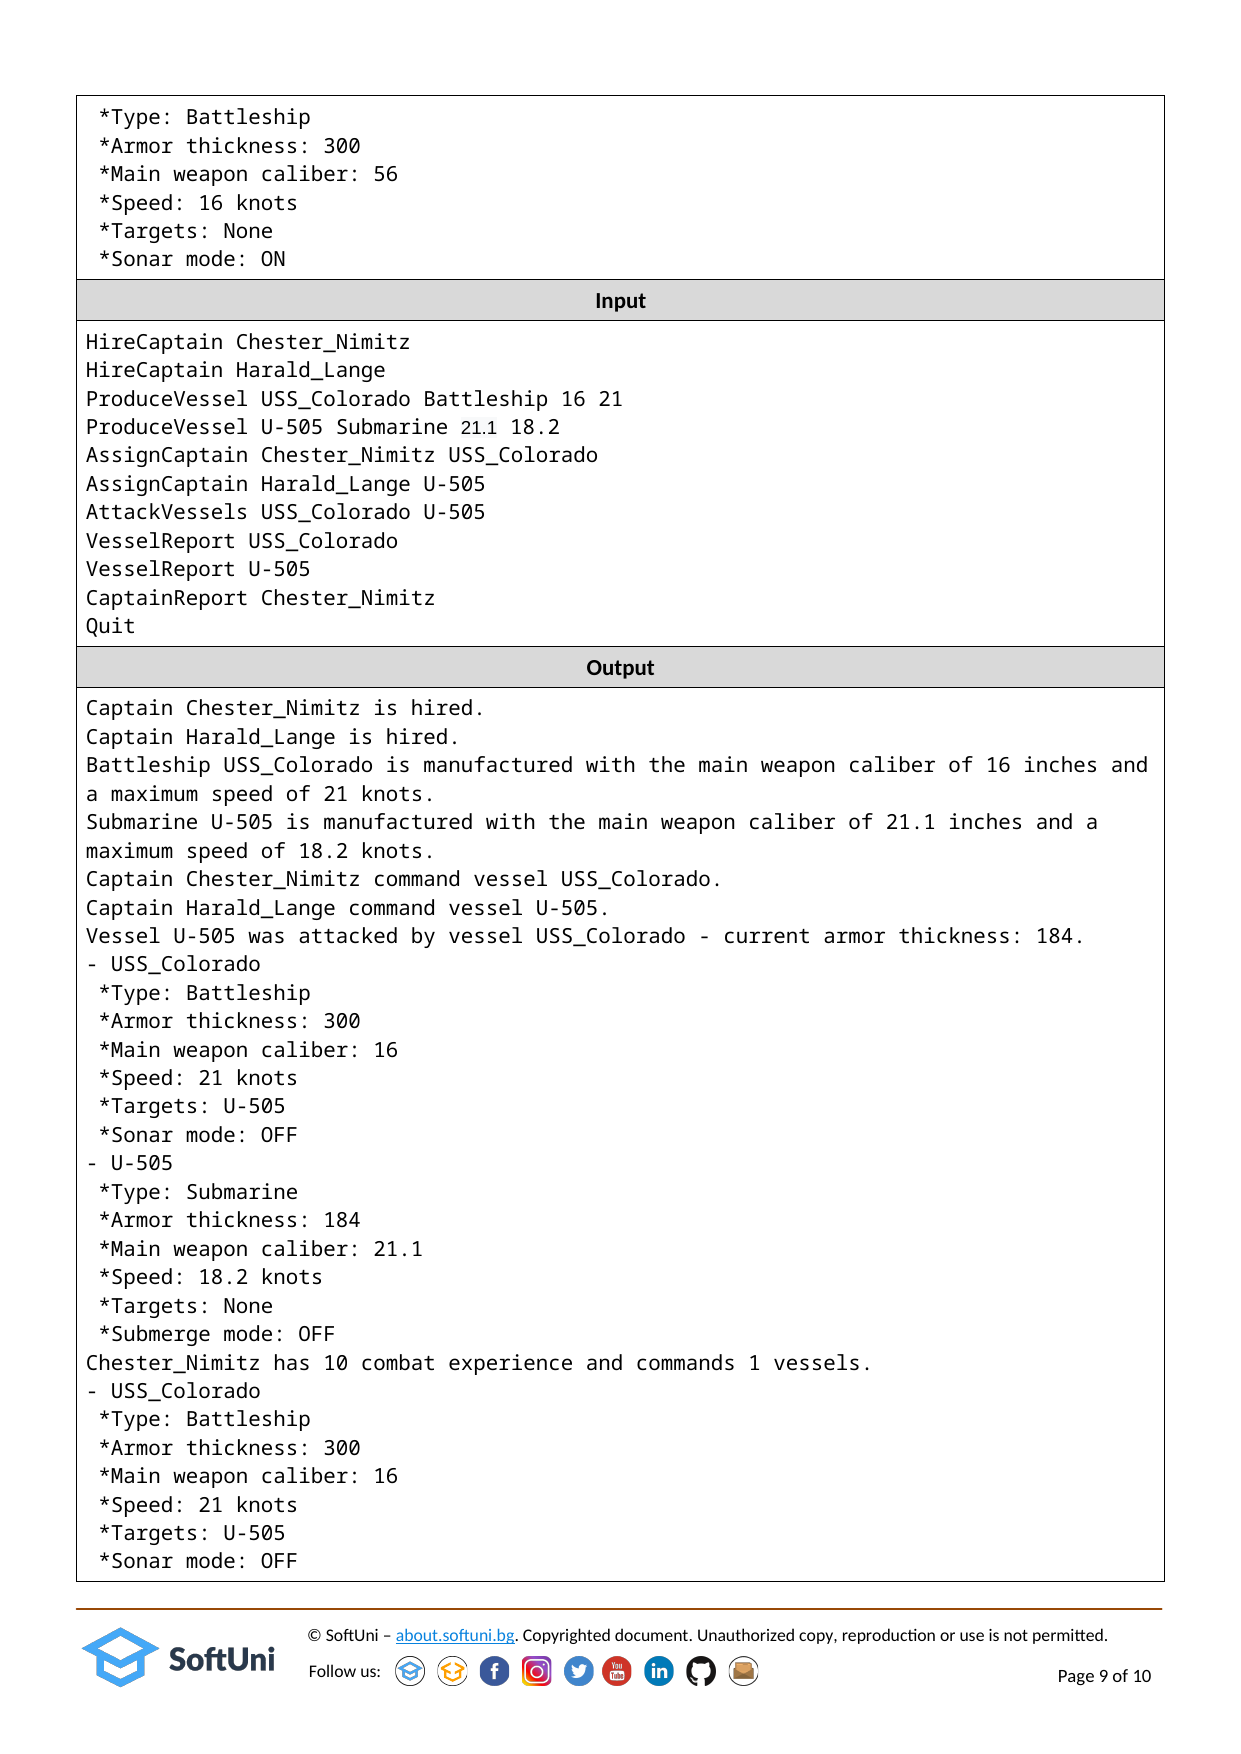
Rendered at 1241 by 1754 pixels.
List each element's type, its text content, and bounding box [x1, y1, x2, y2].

picture [564, 1656, 594, 1686]
picture [522, 1656, 552, 1686]
picture [686, 1656, 716, 1686]
picture [665, 1677, 674, 1686]
picture [602, 1656, 632, 1686]
picture [479, 1656, 510, 1686]
table_cell Captain Chester_Nimitz is hired. Captain Harald_Lange is hired. Battleship USS_Colorado is manufactured with the main weapon caliber of 16 inches and a maximum speed of 21 knots. Submarine U-505 is manufactured with the main weapon caliber of 21.1 inches and a maximum speed of 18.2 knots. Captain Chester_Nimitz command vessel USS_Colorado. Captain Harald_Lange command vessel U-505. Vessel U-505 was attacked by vessel USS_Colorado - current armor thickness: 184. - USS_Colorado *Type: Battleship *Armor thickness: 300 *Main weapon caliber: 16 *Speed: 21 knots *Targets: U-505 *Sonar mode: OFF - U-505 *Type: Submarine *Armor thickness: 184 *Main weapon caliber: 21.1 *Speed: 18.2 knots *Targets: None *Submerge mode: OFF Chester_Nimitz has 10 combat experience and commands 1 vessels. - USS_Colorado *Type: Battleship *Armor thickness: 300 *Main weapon caliber: 16 *Speed: 21 knots *Targets: U-505 *Sonar mode: OFF [77, 688, 1164, 1581]
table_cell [77, 96, 1164, 279]
picture [75, 1621, 281, 1693]
table_cell Output [77, 647, 1164, 687]
picture [728, 1656, 759, 1686]
picture [395, 1656, 425, 1686]
picture [658, 1668, 667, 1678]
table_cell Input [77, 280, 1164, 320]
table_cell HireCaptain Chester_Nimitz HireCaptain Harald_Lange ProduceVessel USS_Colorado Battleship 16 21 ProduceVessel U-505 Submarine 21.1 18.2 AssignCaptain Chester_Nimitz USS_Colorado AssignCaptain Harald_Lange U-505 AttackVessels USS_Colorado U-505 VesselReport USS_Colorado VesselReport U-505 CaptainReport Chester_Nimitz Quit [77, 321, 1164, 646]
picture [437, 1656, 468, 1686]
picture [644, 1656, 653, 1665]
picture [644, 1677, 653, 1686]
picture [665, 1656, 674, 1665]
